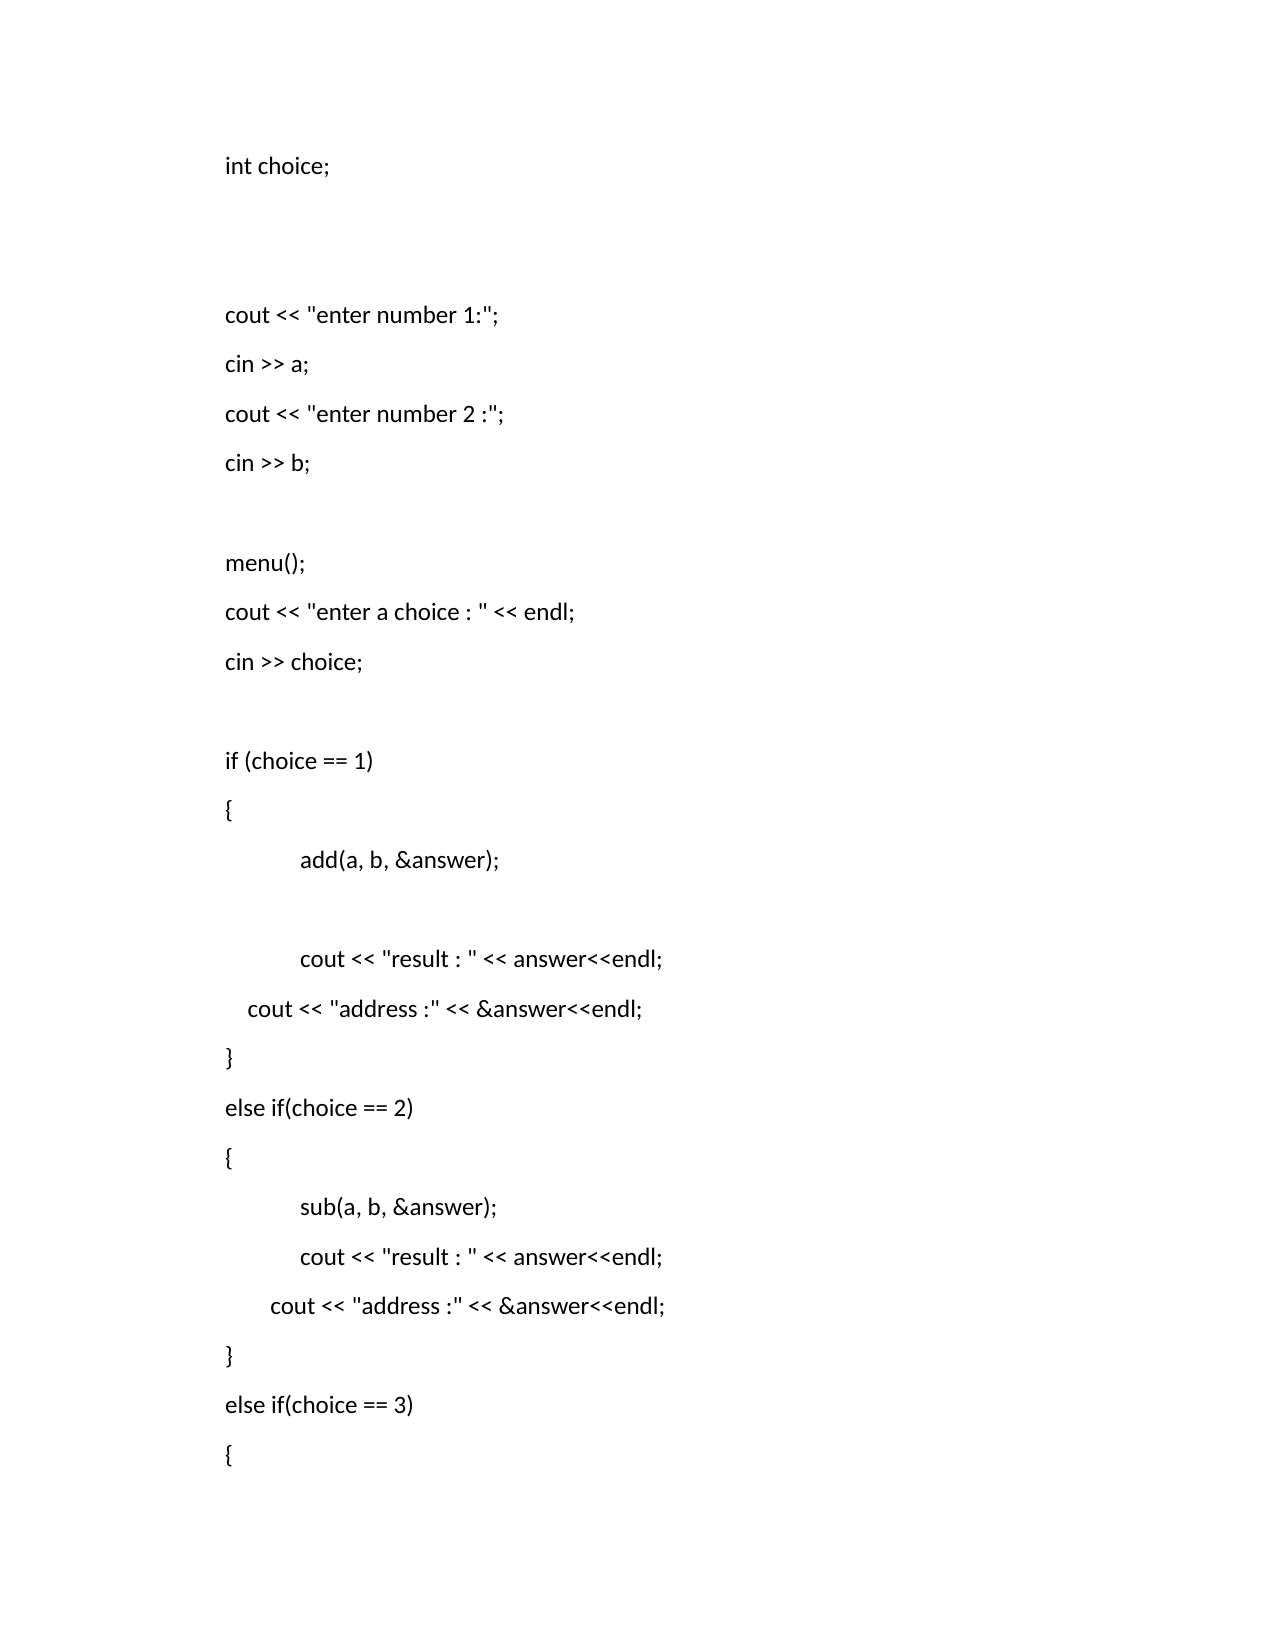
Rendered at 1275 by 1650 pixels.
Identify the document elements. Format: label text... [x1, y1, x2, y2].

text cout << "result : " << answer<<endl; [150, 1241, 1125, 1271]
text if (choice == 1) [150, 745, 1125, 776]
text int choice; [150, 150, 1125, 181]
text cout << "address :" << &answer<<endl; [150, 1290, 1125, 1321]
text { [150, 1142, 1125, 1172]
text else if(choice == 2) [150, 1092, 1125, 1123]
text add(a, b, &answer); [150, 844, 1125, 875]
text cin >> choice; [150, 646, 1125, 676]
text cout << "result : " << answer<<endl; [150, 943, 1125, 974]
text cin >> b; [150, 447, 1125, 478]
text cout << "enter a choice : " << endl; [150, 596, 1125, 627]
text cout << "enter number 2 :"; [150, 398, 1125, 428]
text } [150, 1042, 1125, 1073]
text cout << "enter number 1:"; [150, 299, 1125, 329]
text sub(a, b, &answer); [150, 1191, 1125, 1222]
text { [150, 1439, 1125, 1470]
text cout << "address :" << &answer<<endl; [150, 993, 1125, 1023]
text else if(choice == 3) [150, 1389, 1125, 1420]
text cin >> a; [150, 348, 1125, 379]
text { [150, 794, 1125, 825]
text } [150, 1340, 1125, 1371]
text menu(); [150, 547, 1125, 577]
